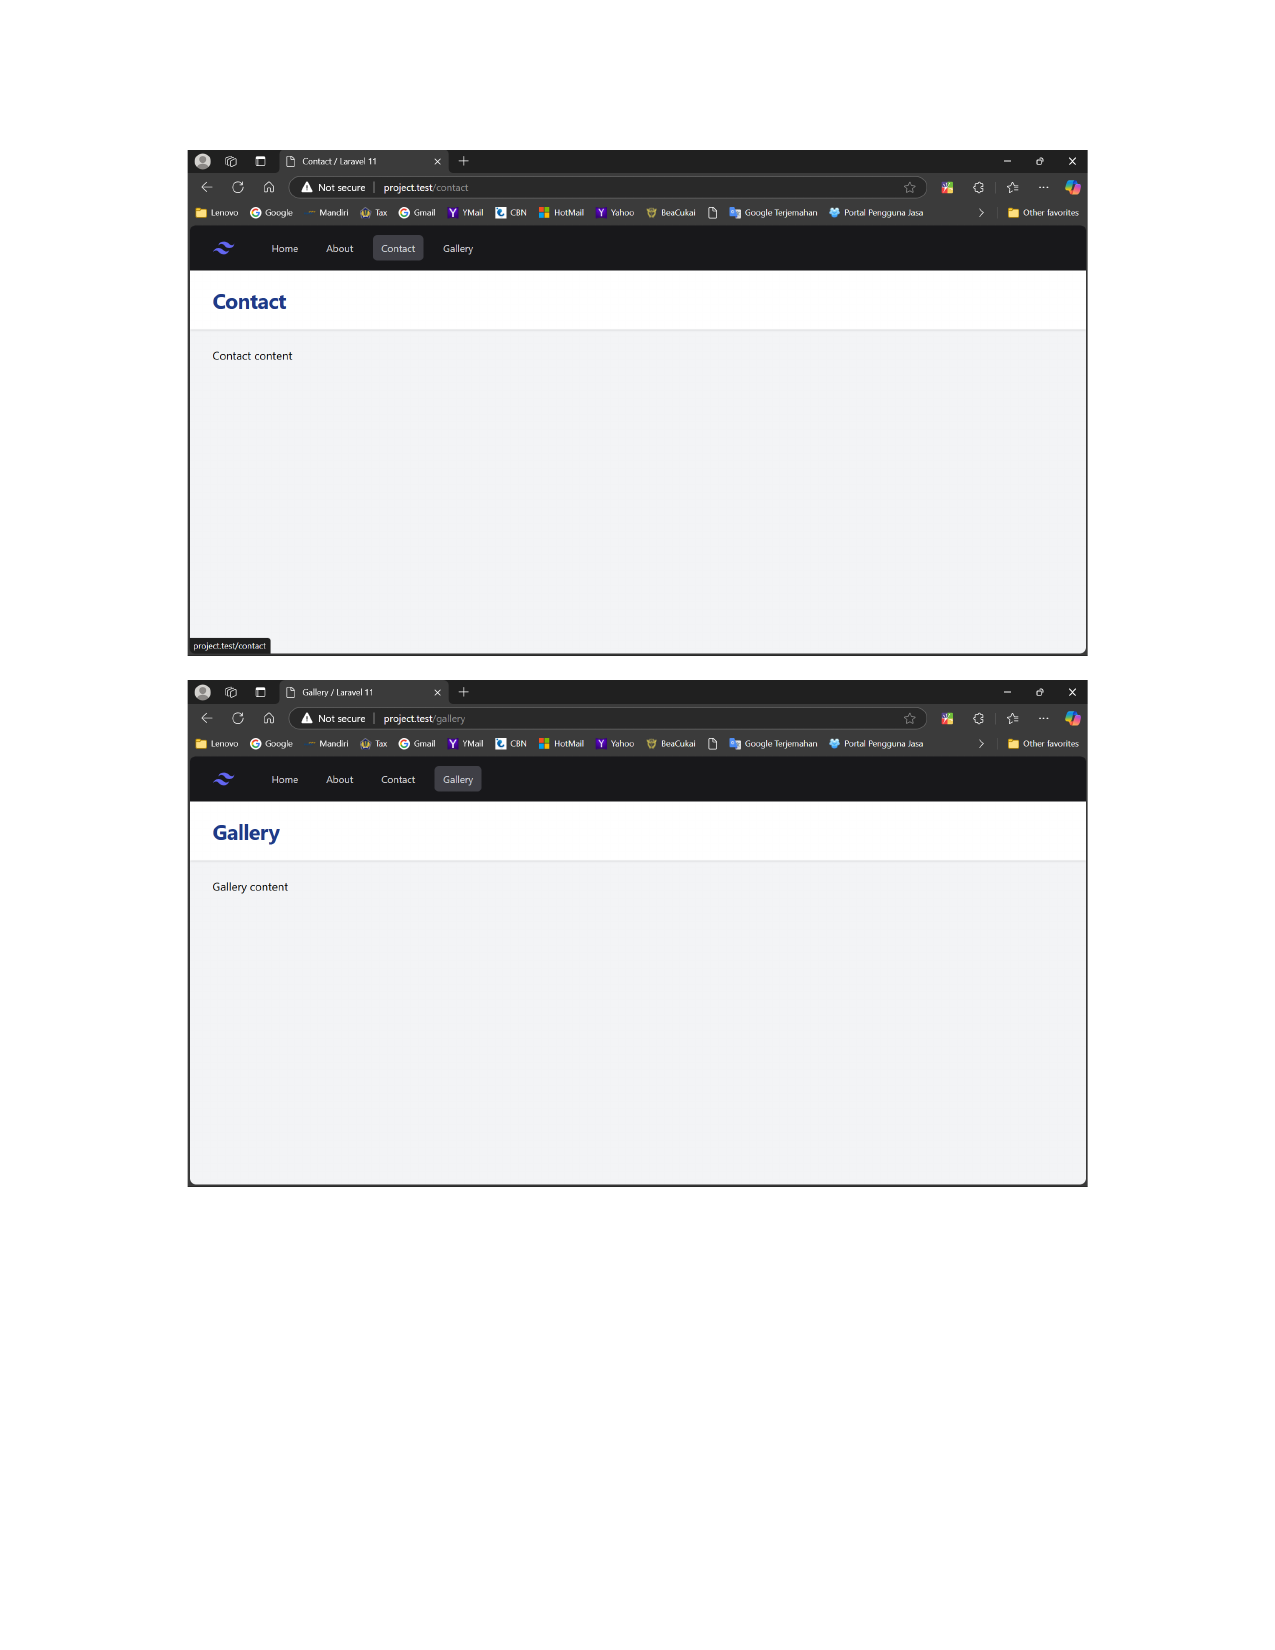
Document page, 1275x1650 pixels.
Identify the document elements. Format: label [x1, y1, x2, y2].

picture [187, 680, 1088, 1187]
picture [187, 150, 1088, 656]
